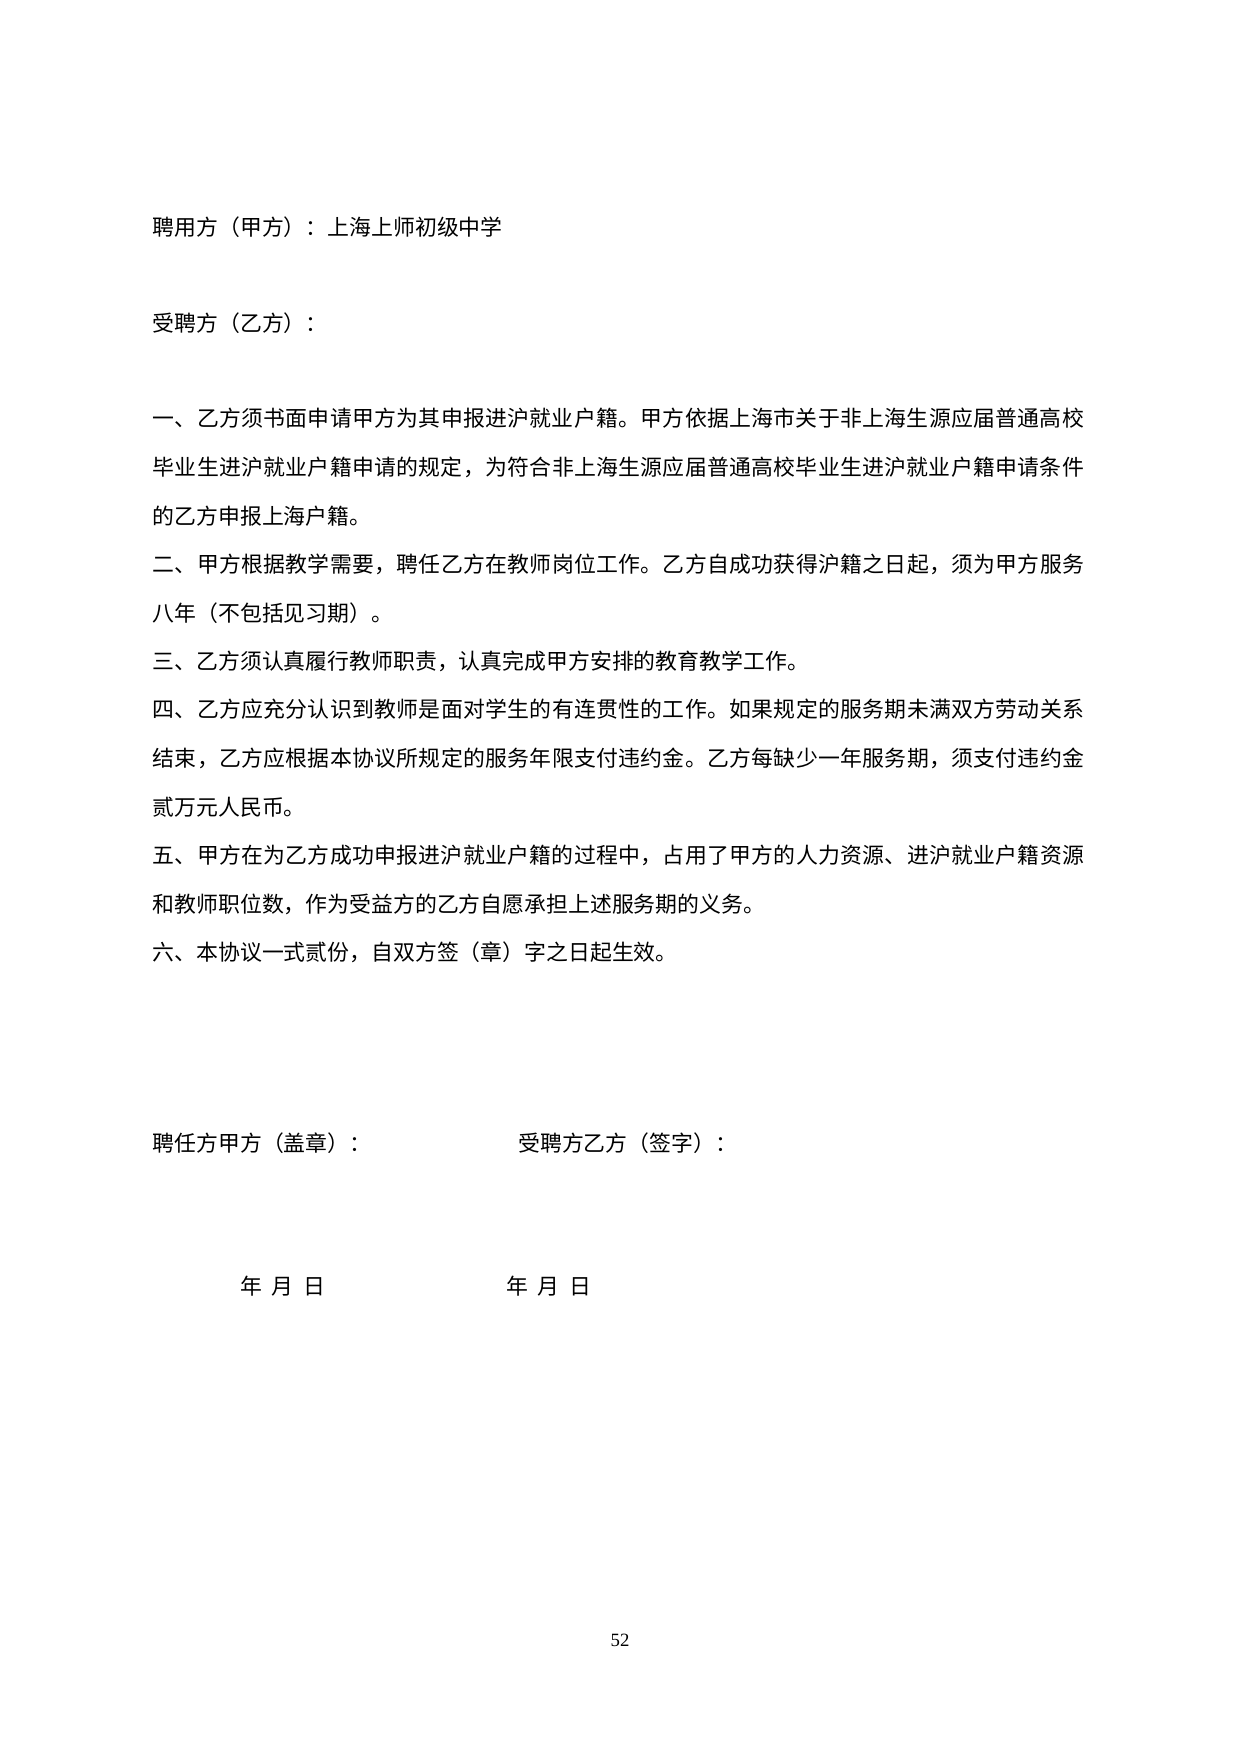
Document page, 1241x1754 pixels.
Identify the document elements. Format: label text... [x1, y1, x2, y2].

text 四、乙方应充分认识到教师是面对学生的有连贯性的工作。如果规定的服务期未满双方劳动关系结束，乙方应根据本协议所规定的服务年限支付违约金。乙方每缺少一年服务期，须支付违约金贰万元人民币。 [152, 692, 1087, 822]
text 一、乙方须书面申请甲方为其申报进沪就业户籍。甲方依据上海市关于非上海生源应届普通高校毕业生进沪就业户籍申请的规定，为符合非上海生源应届普通高校毕业生进沪就业户籍申请条件的乙方申报上海户籍。 [152, 401, 1087, 531]
text 聘用方（甲方）：上海上师初级中学 [152, 209, 1087, 242]
text 聘任方甲方（盖章）： 受聘方乙方（签字）： [152, 1126, 1087, 1158]
text 受聘方（乙方）： [152, 305, 1087, 338]
text 五、甲方在为乙方成功申报进沪就业户籍的过程中，占用了甲方的人力资源、进沪就业户籍资源和教师职位数，作为受益方的乙方自愿承担上述服务期的义务。 [152, 838, 1087, 919]
text 六、本协议一式贰份，自双方签（章）字之日起生效。 [152, 935, 1087, 967]
text 二、甲方根据教学需要，聘任乙方在教师岗位工作。乙方自成功获得沪籍之日起，须为甲方服务八年（不包括见习期）。 [152, 547, 1087, 628]
text 年 月 日 年 月 日 [152, 1269, 1087, 1301]
text 三、乙方须认真履行教师职责，认真完成甲方安排的教育教学工作。 [152, 644, 1087, 676]
